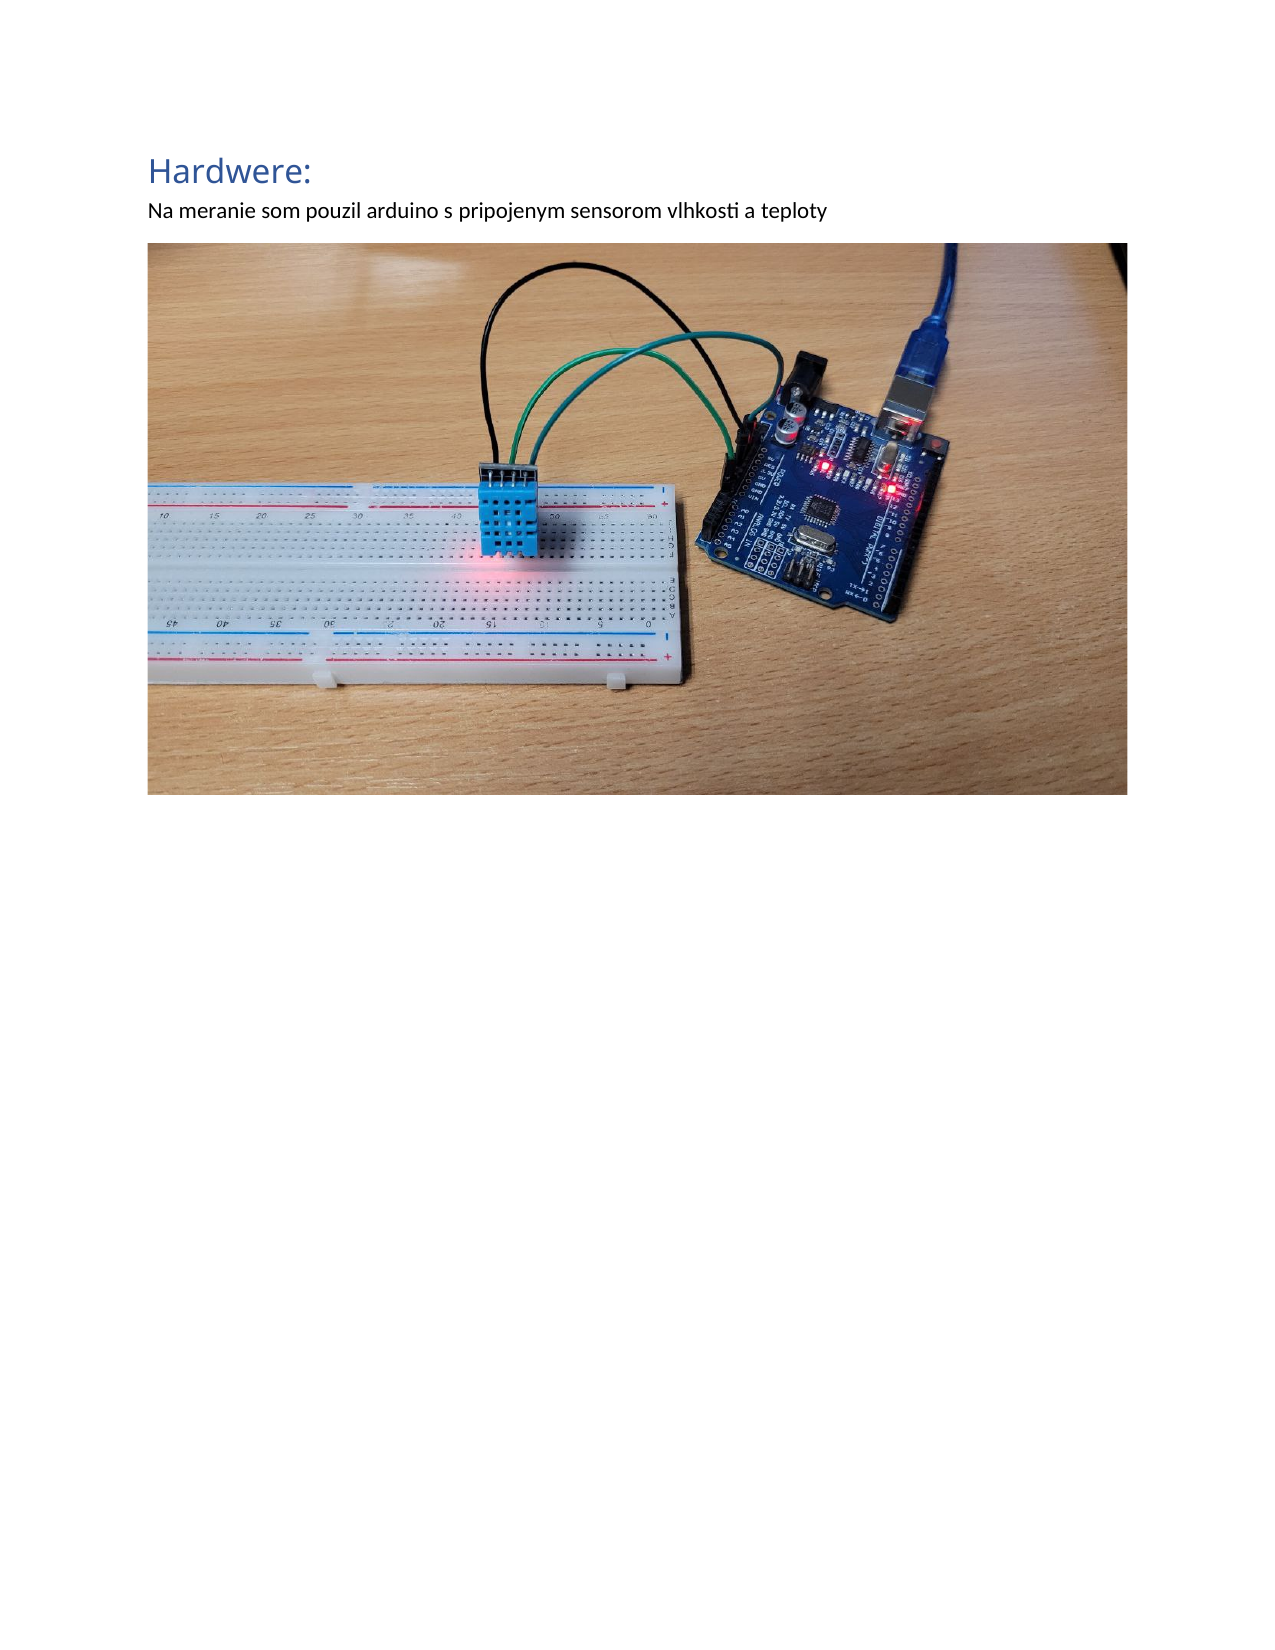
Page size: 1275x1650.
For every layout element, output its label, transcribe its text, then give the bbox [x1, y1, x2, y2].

picture [147, 243, 1128, 795]
subtitle Hardwere: [148, 148, 1127, 193]
text Na meranie som pouzil arduino s pripojenym sensorom vlhkosti a teploty [148, 197, 1127, 224]
